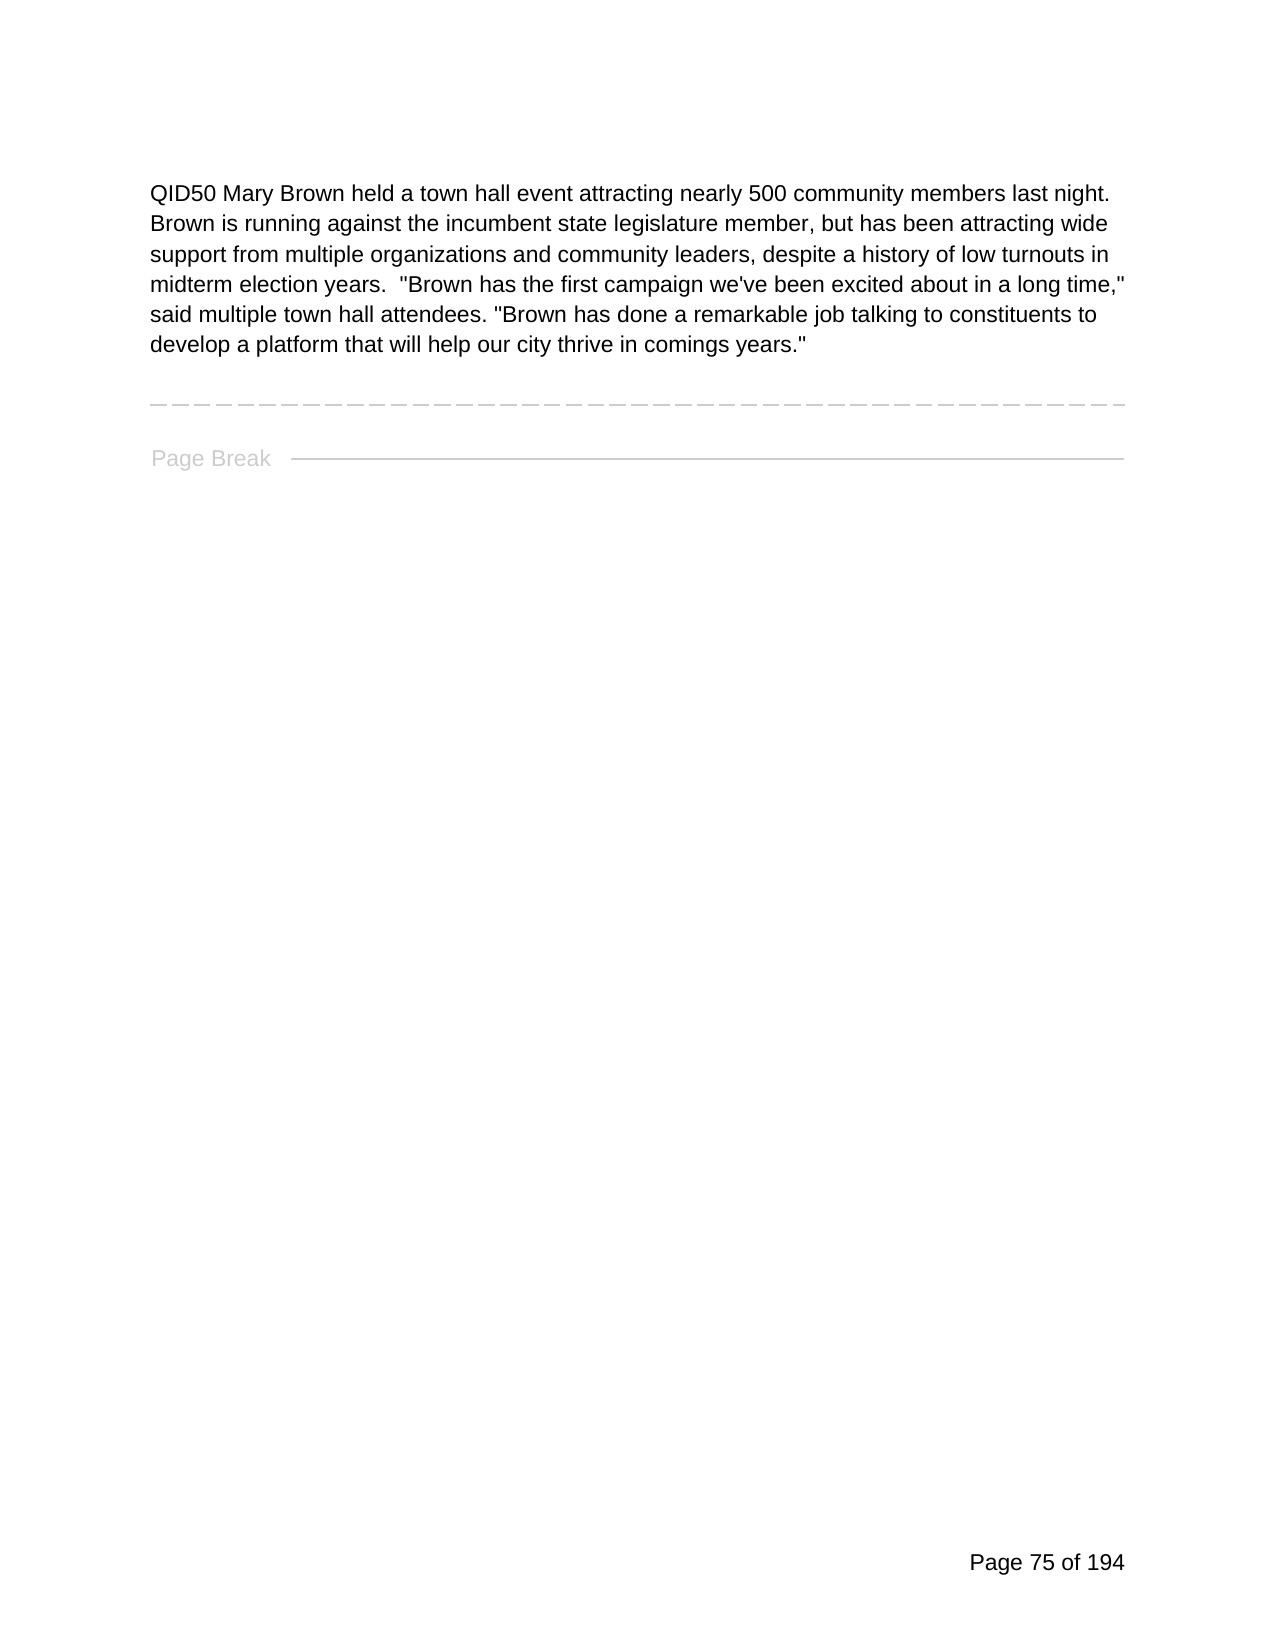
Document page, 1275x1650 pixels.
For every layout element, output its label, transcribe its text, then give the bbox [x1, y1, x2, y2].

table_header [290, 445, 1125, 485]
table_header Page Break [150, 445, 290, 485]
text QID50 Mary Brown held a town hall event attracting nearly 500 community members last night. Brown is running against the incumbent state legislature member, but has been attracting wide support from multiple organizations and community leaders, despite a history of low turnouts in midterm election years. "Brown has the first campaign we've been excited about in a long time," said multiple town hall attendees. "Brown has done a remarkable job talking to constituents to develop a platform that will help our city thrive in comings years." [150, 180, 1125, 358]
